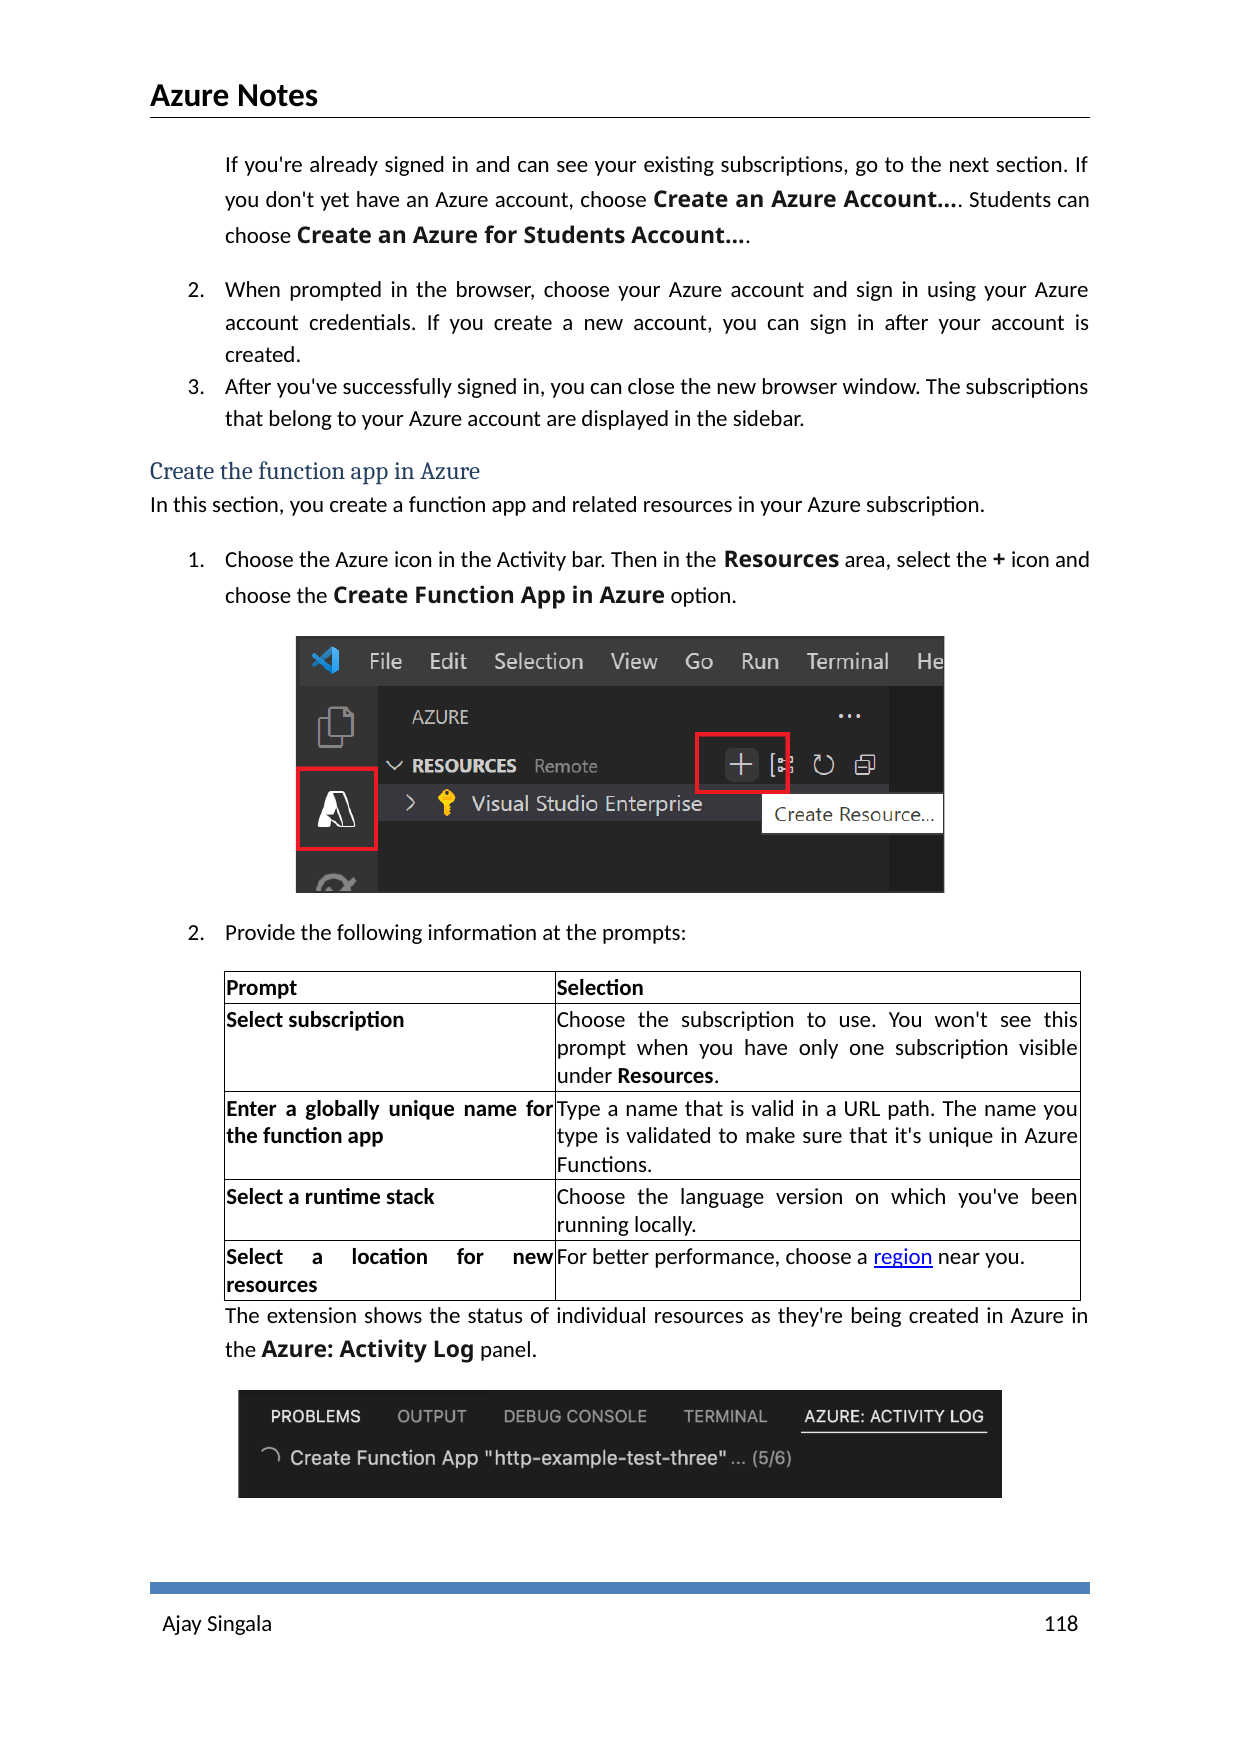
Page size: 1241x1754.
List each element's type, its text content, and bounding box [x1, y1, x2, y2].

picture [295, 636, 945, 893]
list Choose the Azure icon in the Activity bar. Then in the Resources area, select the + icon and choose the Create Function App in Azure option. [187, 543, 1090, 610]
list When prompted in the browser, choose your Azure account and sign in using your Azure account credentials. If you create a new account, you can sign in after your account is created. [187, 275, 1090, 368]
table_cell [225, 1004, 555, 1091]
text The extension shows the status of individual resources as they're being created in Azure in the Azure: Activity Log panel. [225, 1301, 1090, 1365]
text In this section, you create a function app and related resources in your Azure subscription. [150, 490, 1090, 518]
subtitle Create the function app in Azure [150, 457, 1090, 486]
list Provide the following information at the prompts: [187, 918, 1090, 946]
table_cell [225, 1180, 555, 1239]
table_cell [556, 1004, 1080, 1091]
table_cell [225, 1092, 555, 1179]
picture [238, 1390, 1002, 1498]
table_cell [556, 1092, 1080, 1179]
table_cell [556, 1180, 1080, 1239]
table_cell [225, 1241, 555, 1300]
list After you've successfully signed in, you can close the new browser window. The subscriptions that belong to your Azure account are displayed in the sidebar. [187, 372, 1090, 432]
text If you're already signed in and can see your existing subscriptions, go to the next section. If you don't yet have an Azure account, choose Create an Azure Account.... Students can choose Create an Azure for Students Account.... [225, 150, 1090, 250]
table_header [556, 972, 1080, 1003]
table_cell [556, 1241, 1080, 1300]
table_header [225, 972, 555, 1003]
